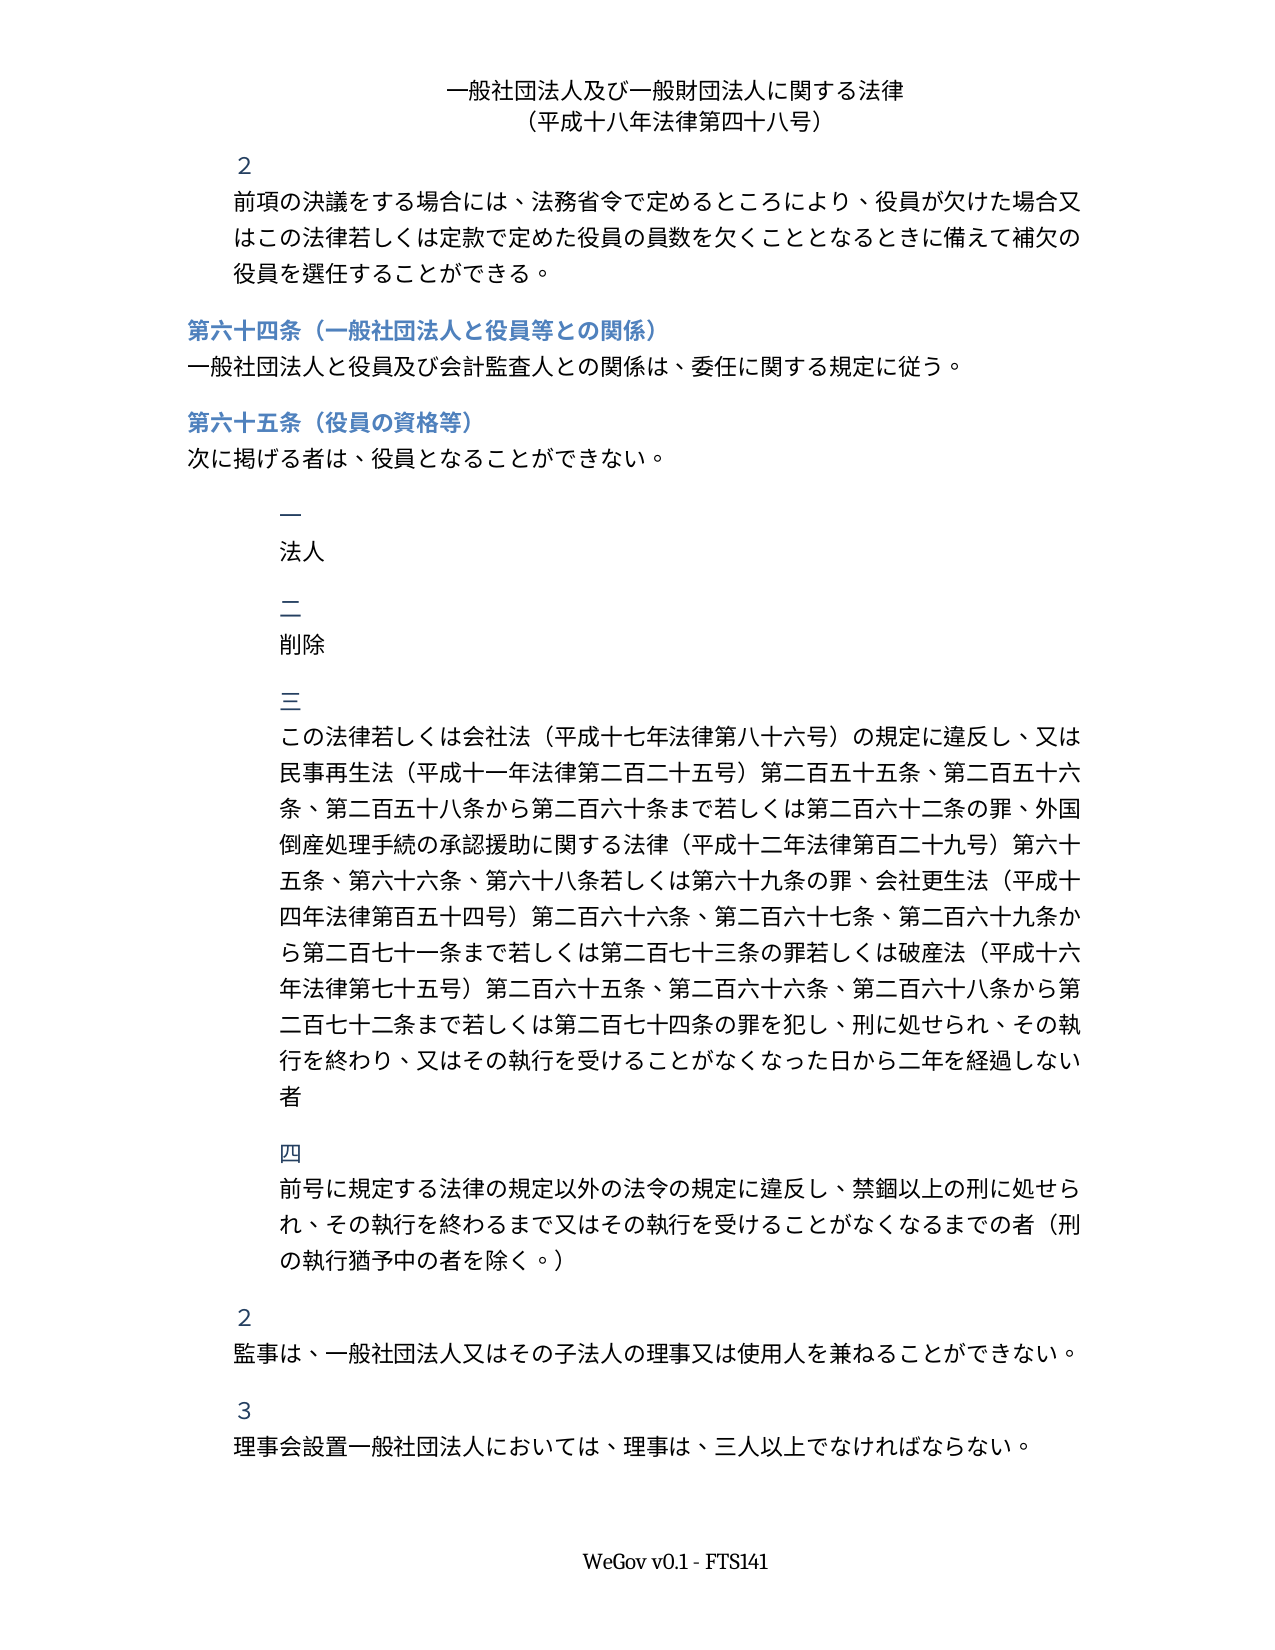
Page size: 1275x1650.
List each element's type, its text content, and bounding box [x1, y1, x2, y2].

text 法人 [279, 536, 1087, 567]
subtitle 第六十五条（役員の資格等） [187, 407, 1087, 438]
text 前号に規定する法律の規定以外の法令の規定に違反し、禁錮以上の刑に処せられ、その執行を終わるまで又はその執行を受けることがなくなるまでの者（刑の執行猶予中の者を除く。） [279, 1173, 1087, 1277]
text 一般社団法人と役員及び会計監査人との関係は、委任に関する規定に従う。 [187, 351, 1087, 382]
subtitle 四 [279, 1137, 1087, 1169]
subtitle 三 [279, 685, 1087, 717]
text 監事は、一般社団法人又はその子法人の理事又は使用人を兼ねることができない。 [233, 1338, 1087, 1369]
text 理事会設置一般社団法人においては、理事は、三人以上でなければならない。 [233, 1431, 1087, 1462]
subtitle 二 [279, 593, 1087, 624]
text この法律若しくは会社法（平成十七年法律第八十六号）の規定に違反し、又は民事再生法（平成十一年法律第二百二十五号）第二百五十五条、第二百五十六条、第二百五十八条から第二百六十条まで若しくは第二百六十二条の罪、外国倒産処理手続の承認援助に関する法律（平成十二年法律第百二十九号）第六十五条、第六十六条、第六十八条若しくは第六十九条の罪、会社更生法（平成十四年法律第百五十四号）第二百六十六条、第二百六十七条、第二百六十九条から第二百七十一条まで若しくは第二百七十三条の罪若しくは破産法（平成十六年法律第七十五号）第二百六十五条、第二百六十六条、第二百六十八条から第二百七十二条まで若しくは第二百七十四条の罪を犯し、刑に処せられ、その執行を終わり、又はその執行を受けることがなくなった日から二年を経過しない者 [279, 721, 1087, 1112]
text 削除 [279, 629, 1087, 660]
subtitle 第六十四条（一般社団法人と役員等との関係） [187, 314, 1087, 346]
subtitle ２ [233, 150, 1087, 181]
text 前項の決議をする場合には、法務省令で定めるところにより、役員が欠けた場合又はこの法律若しくは定款で定めた役員の員数を欠くこととなるときに備えて補欠の役員を選任することができる。 [233, 186, 1087, 289]
text 次に掲げる者は、役員となることができない。 [187, 443, 1087, 474]
subtitle ３ [233, 1395, 1087, 1426]
subtitle 一 [279, 500, 1087, 531]
subtitle ２ [233, 1302, 1087, 1333]
